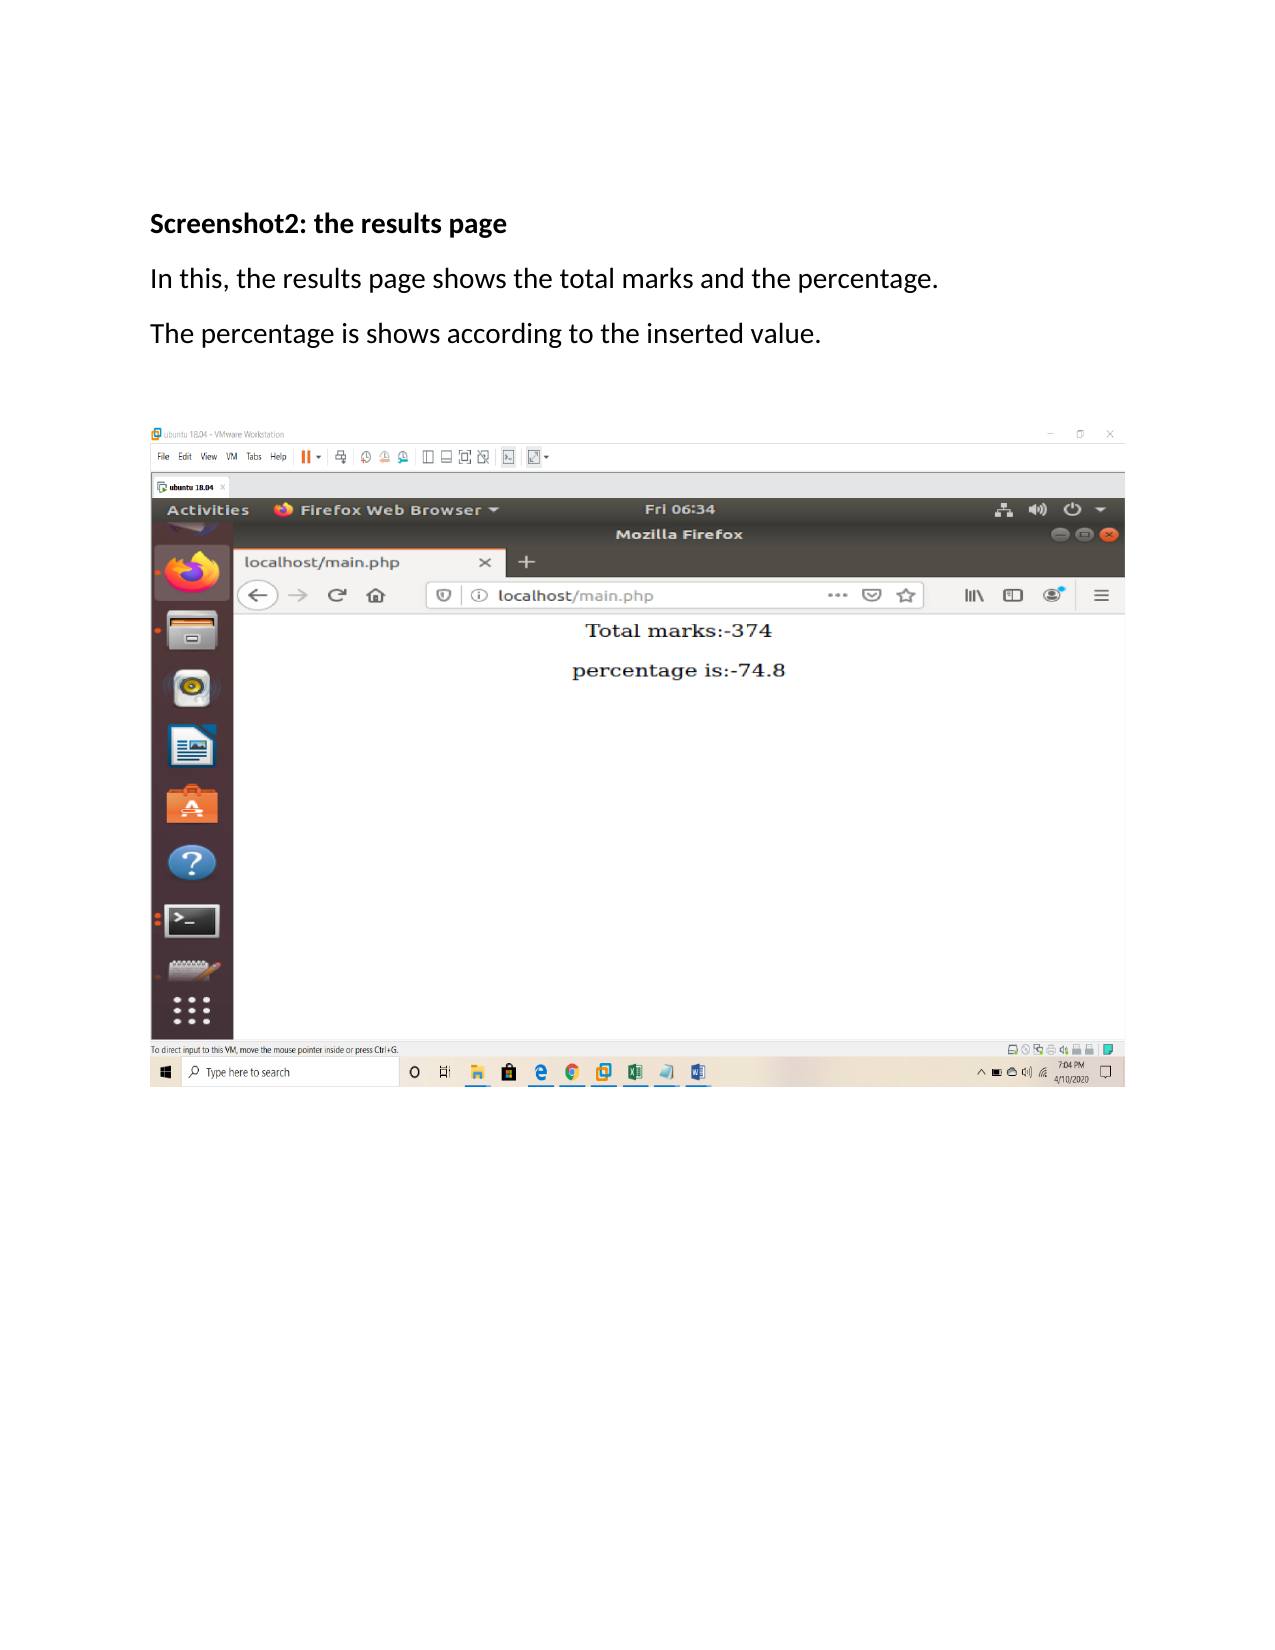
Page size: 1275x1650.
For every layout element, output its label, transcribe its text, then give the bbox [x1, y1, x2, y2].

picture [150, 425, 1125, 1087]
text In this, the results page shows the total marks and the percentage. [150, 260, 1125, 296]
text Screenshot2: the results page [150, 205, 1125, 241]
text The percentage is shows according to the inserted value. [150, 315, 1125, 351]
